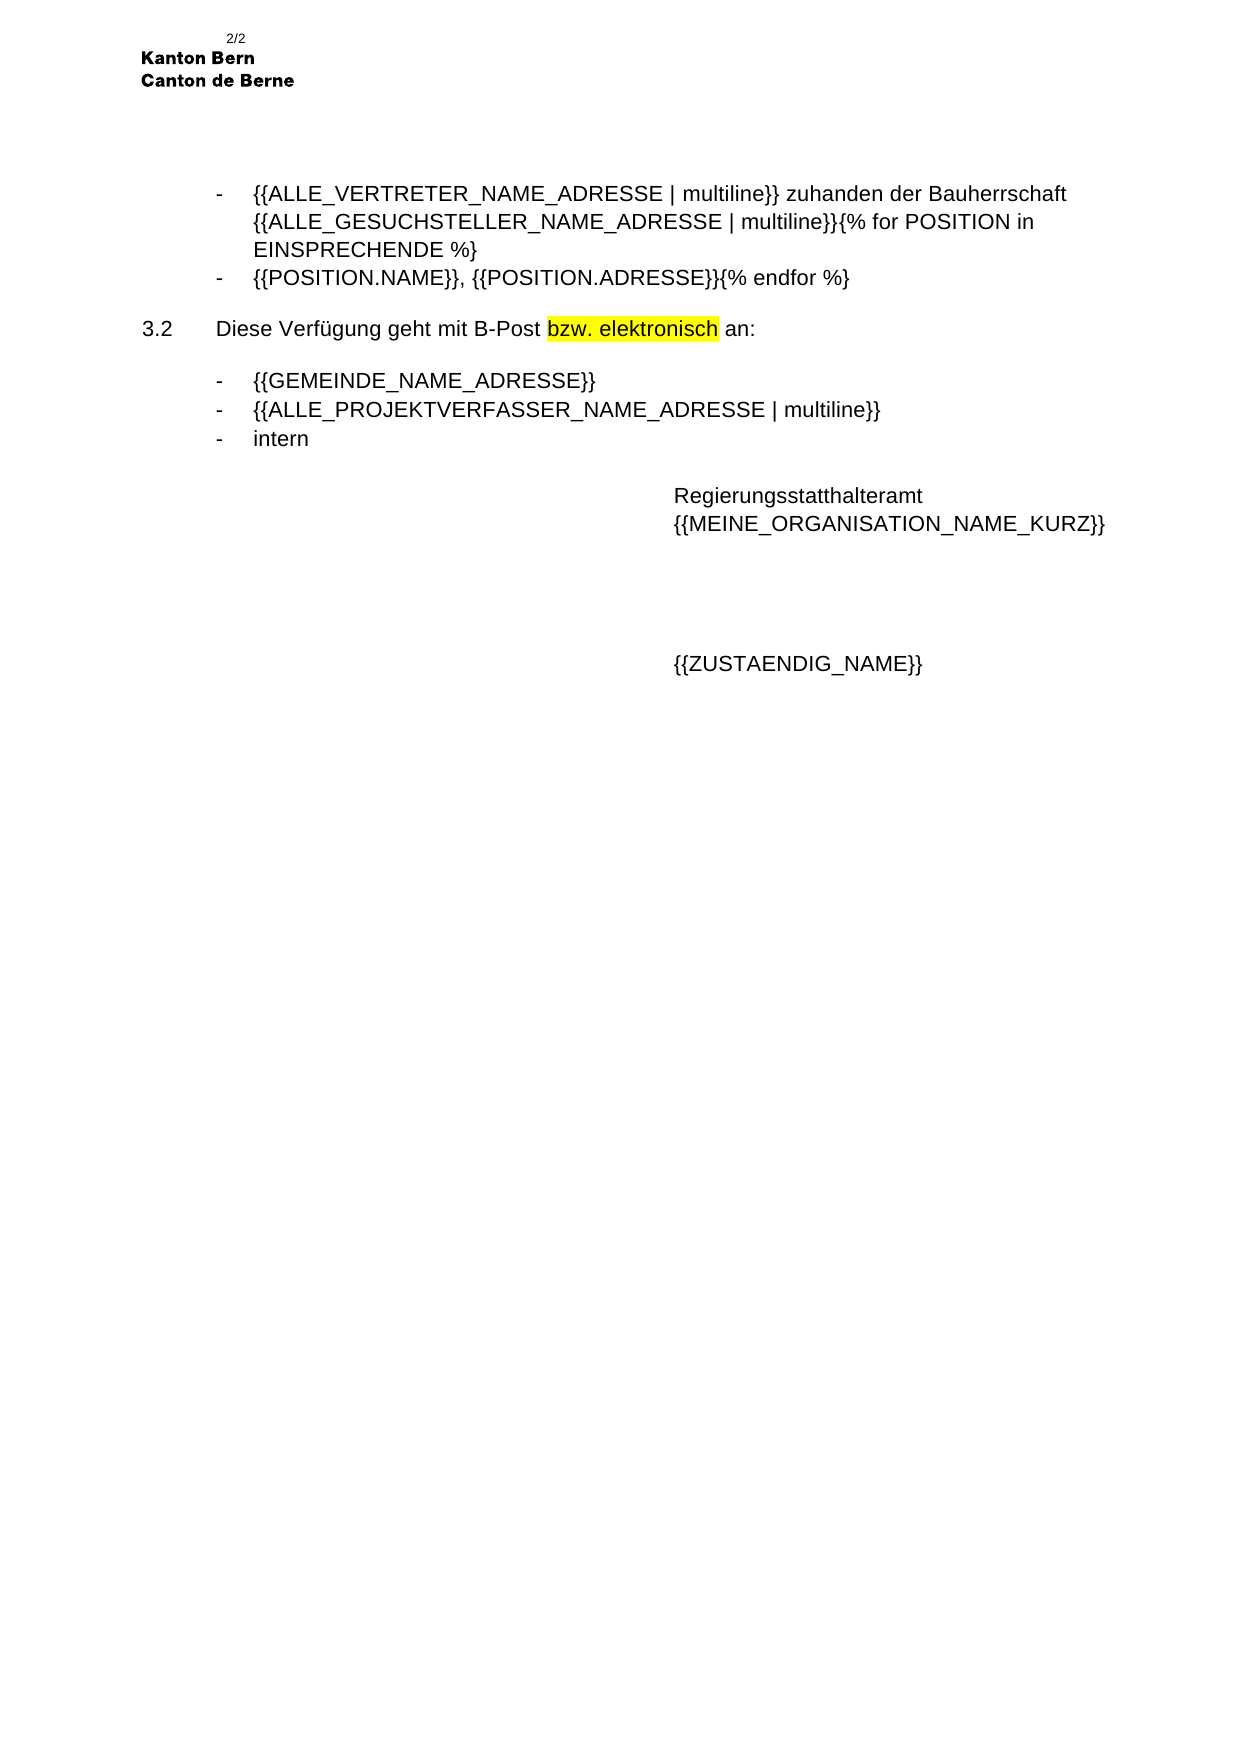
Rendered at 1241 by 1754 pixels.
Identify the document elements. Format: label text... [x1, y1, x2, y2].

subtitle Diese Verfügung geht bzw. an: [142, 313, 1181, 341]
text {{ALLE_VERTRETER_NAME_ADRESSE | multiline}} {{ALLE_GESUCHSTELLER_NAME_ADRESSE | multiline}}{% for POSITION in EINSPRECHENDE %} [216, 178, 1181, 262]
text {{POSITION.NAME}}, {{POSITION.ADRESSE}}{% endfor %} [216, 262, 1181, 290]
table_header Regierungsstatthalteramt {{MEINE_ORGANISATION_NAME_KURZ}} {{ZUSTAENDIG_NAME}} [674, 474, 1182, 676]
list {{ALLE_PROJEKTVERFASSER_NAME_ADRESSE | multiline}} [216, 393, 1181, 423]
list {{GEMEINDE_NAME_ADRESSE}} [216, 364, 1181, 393]
text intern [216, 423, 1181, 451]
